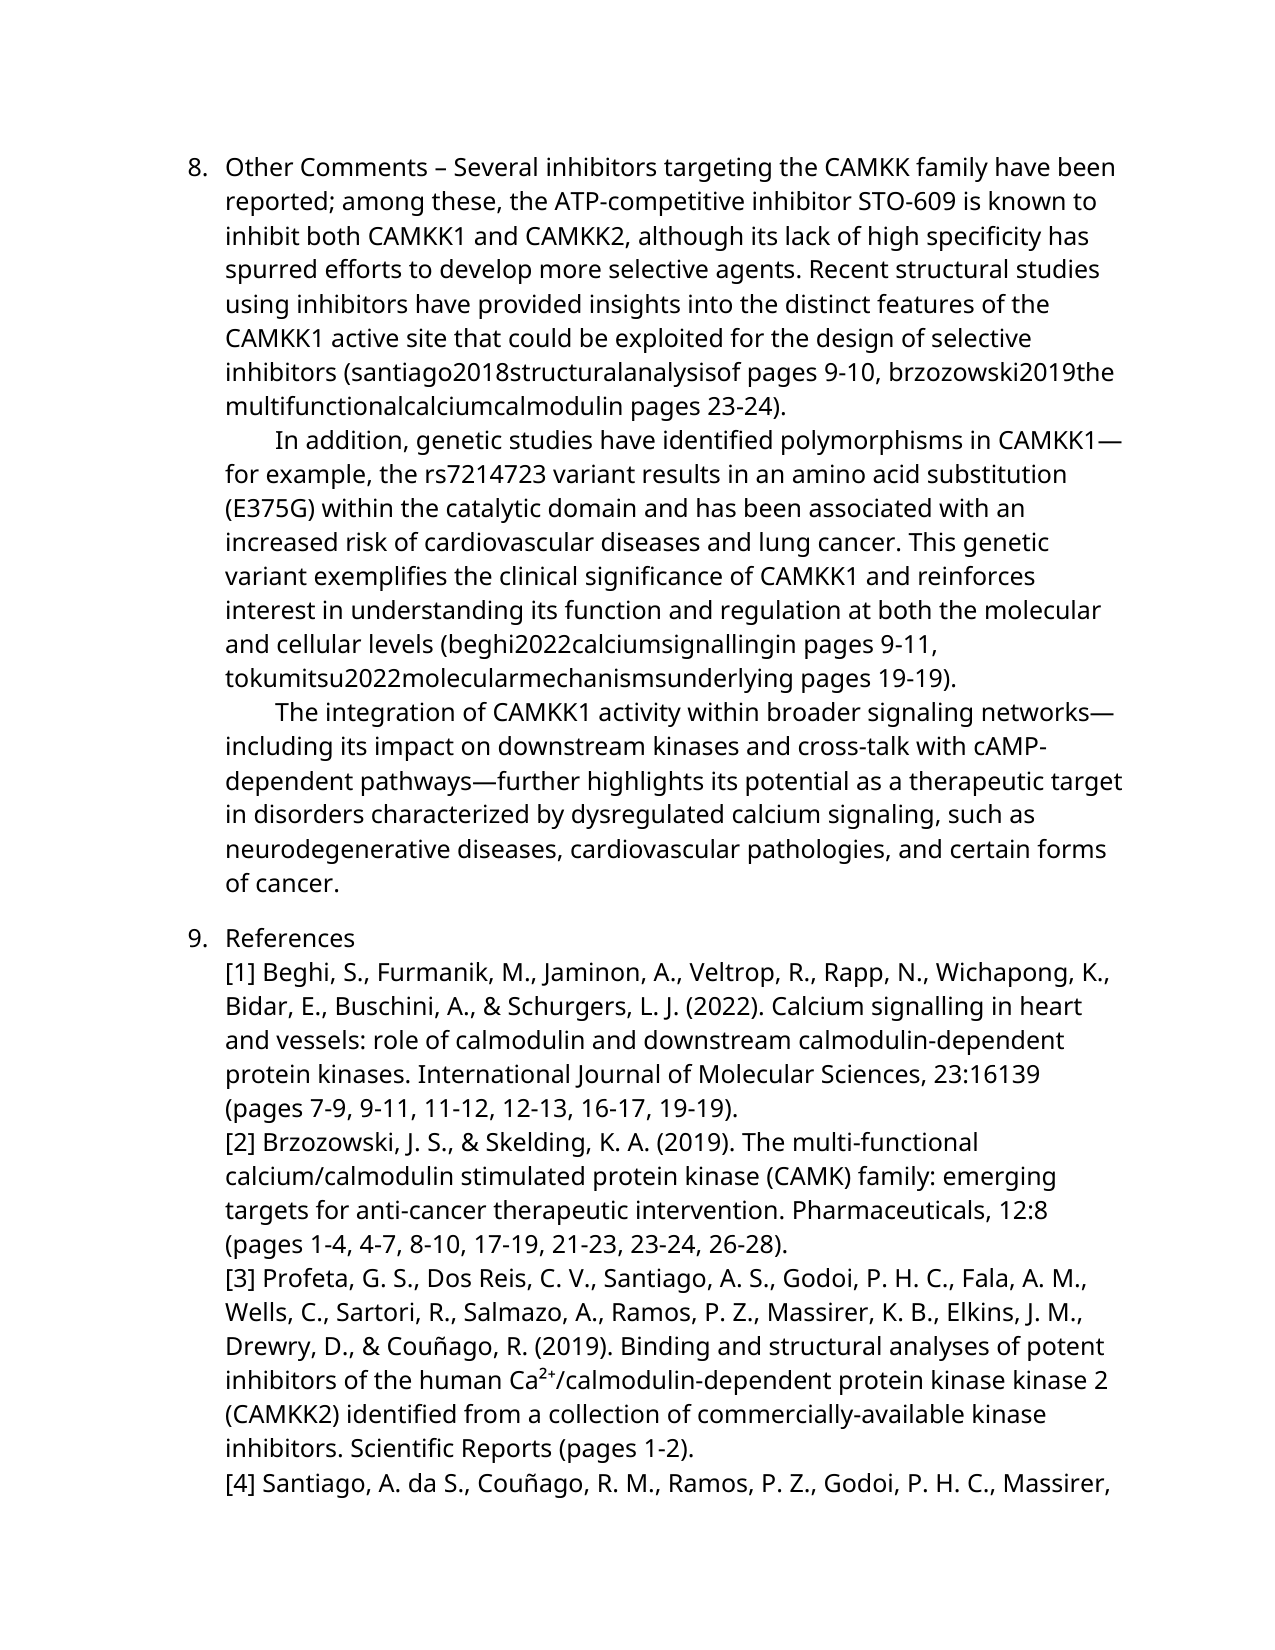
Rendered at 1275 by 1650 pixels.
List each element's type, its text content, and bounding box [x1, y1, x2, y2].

list Other Comments – Several inhibitors targeting the CAMKK family have been reported; among these, the ATP-competitive inhibitor STO-609 is known to inhibit both CAMKK1 and CAMKK2, although its lack of high specificity has spurred efforts to develop more selective agents. Recent structural studies using inhibitors have provided insights into the distinct features of the CAMKK1 active site that could be exploited for the design of selective inhibitors (santiago2018structuralanalysisof pages 9-10, brzozowski2019the multifunctionalcalciumcalmodulin pages 23-24). In addition, genetic studies have identified polymorphisms in CAMKK1—for example, the rs7214723 variant results in an amino acid substitution (E375G) within the catalytic domain and has been associated with an increased risk of cardiovascular diseases and lung cancer. This genetic variant exemplifies the clinical significance of CAMKK1 and reinforces interest in understanding its function and regulation at both the molecular and cellular levels (beghi2022calciumsignallingin pages 9-11, tokumitsu2022molecularmechanismsunderlying pages 19-19). The integration of CAMKK1 activity within broader signaling networks—including its impact on downstream kinases and cross-talk with cAMP-dependent pathways—further highlights its potential as a therapeutic target in disorders characterized by dysregulated calcium signaling, such as neurodegenerative diseases, cardiovascular pathologies, and certain forms of cancer. [187, 150, 1125, 899]
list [187, 920, 1125, 1499]
